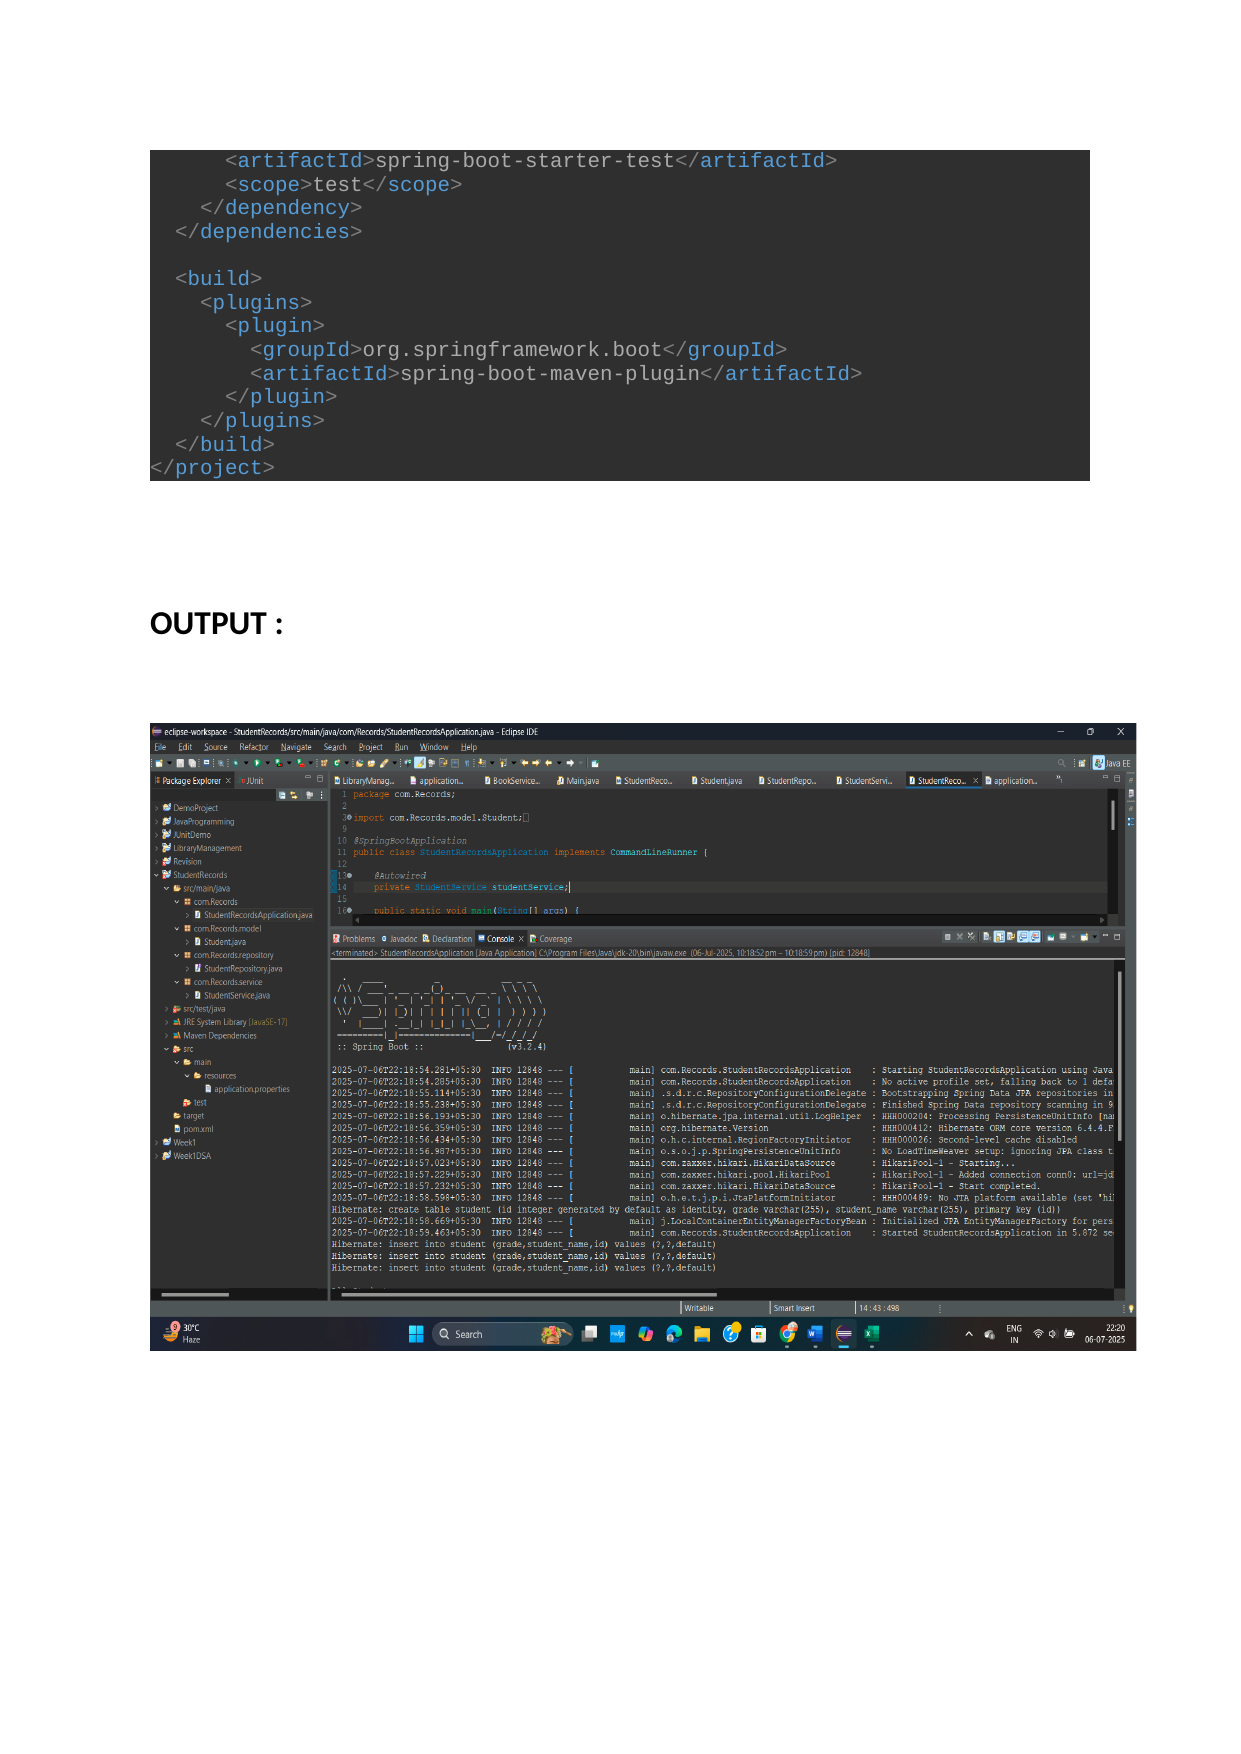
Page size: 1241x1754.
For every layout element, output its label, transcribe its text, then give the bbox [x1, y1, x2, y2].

text OUTPUT : [150, 602, 1090, 643]
text </dependency> [150, 197, 1090, 221]
text <build> [150, 268, 1090, 292]
text <scope>test</scope> [150, 174, 1090, 197]
text </plugin> [150, 386, 1090, 410]
text </build> [150, 434, 1090, 457]
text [150, 339, 1090, 363]
text <plugins> [150, 292, 1090, 316]
picture [150, 723, 1137, 1351]
text <artifactId>spring-boot-starter-test</artifactId> [150, 150, 1090, 174]
text <artifactId>spring-boot-maven-plugin</artifactId> [150, 363, 1090, 386]
text </dependencies> [150, 221, 1090, 244]
text <plugin> [150, 316, 1090, 339]
text </plugins> [150, 410, 1090, 434]
text </project> [150, 457, 1090, 481]
